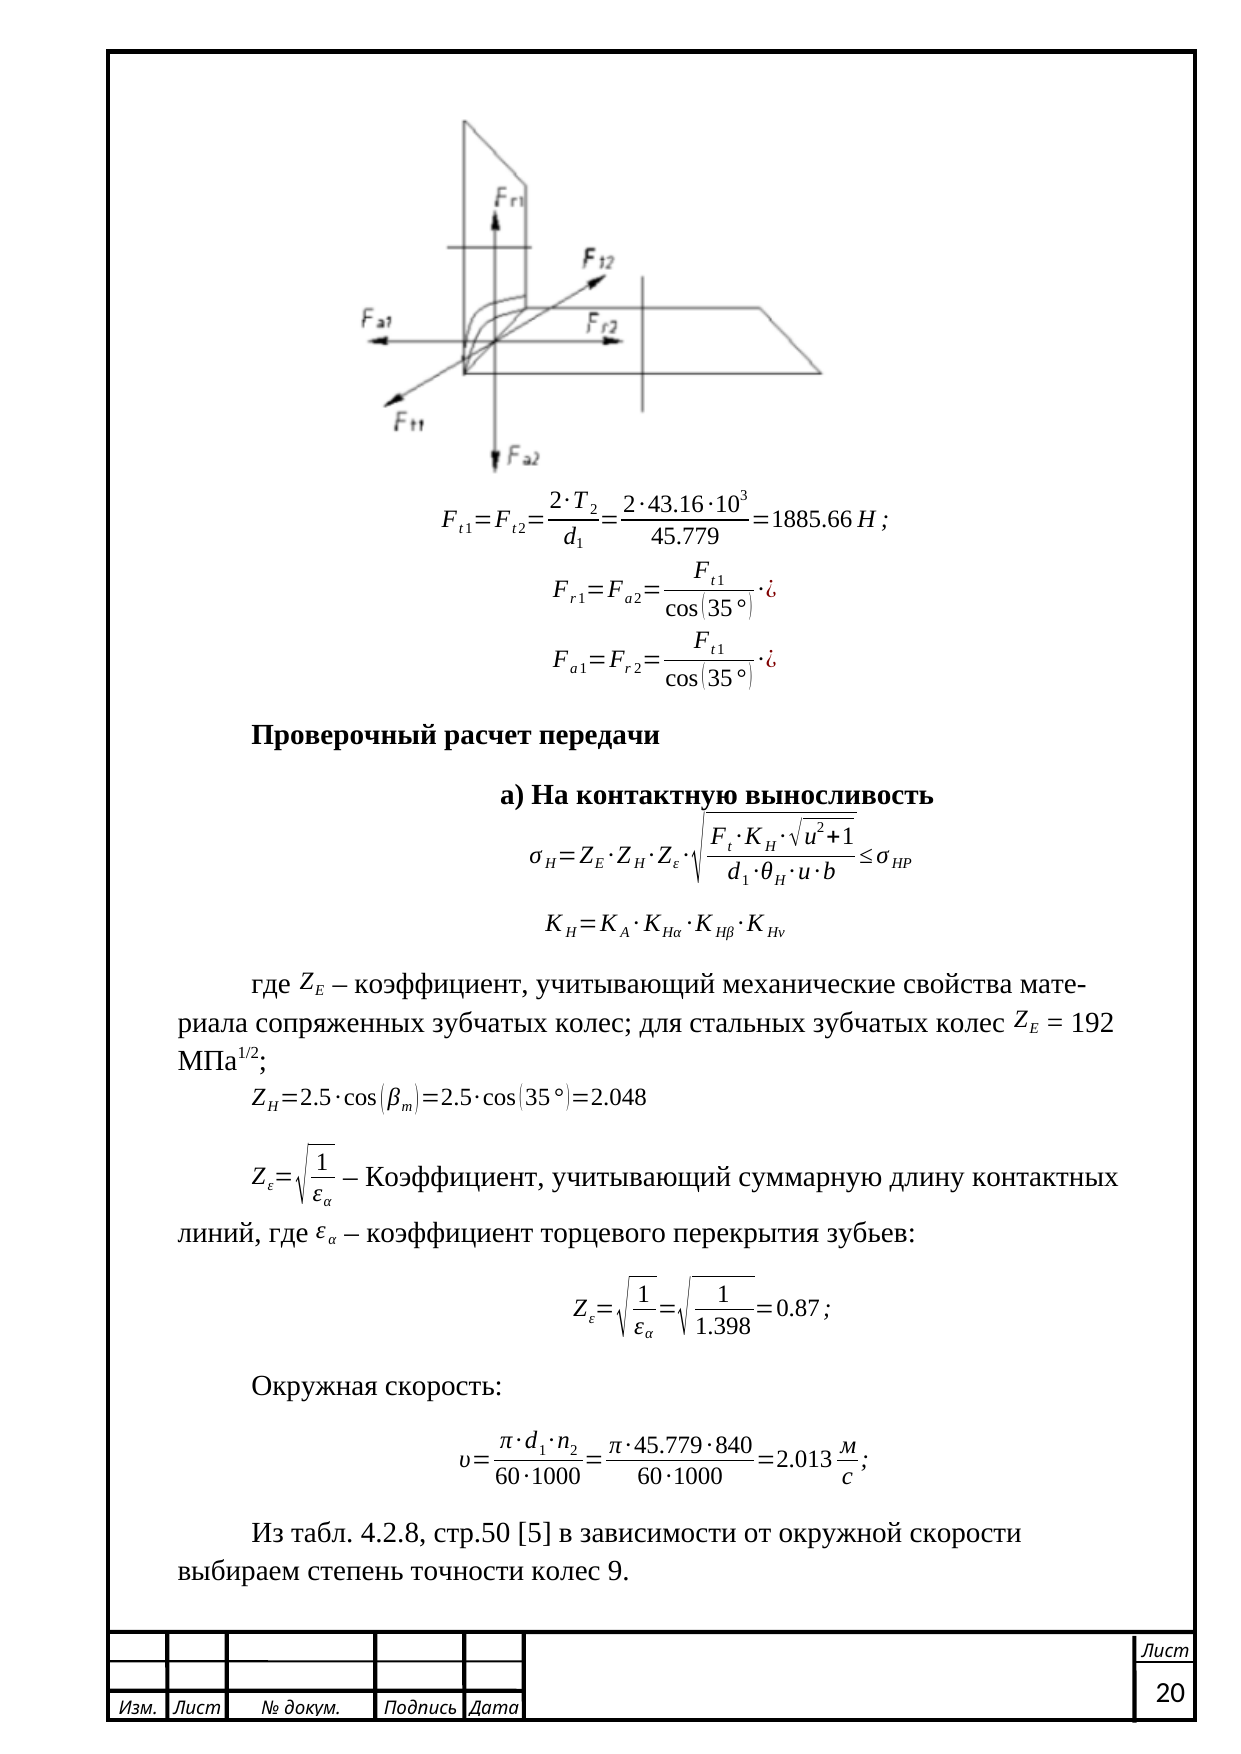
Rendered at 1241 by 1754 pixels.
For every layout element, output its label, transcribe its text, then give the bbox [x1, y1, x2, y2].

subtitle Проверочный расчет передачи [177, 717, 1152, 751]
text Из табл. 4.2.8, стр.50 [5] в зависимости от окружной скорости выбираем степень точности колес 9. [177, 1515, 1152, 1587]
list а) На контактную выносливость [289, 777, 1152, 889]
text где – коэффициент, учитывающий механические свойства мате-риала сопряженных зубчатых колес; для стальных зубчатых колес = 192 МПа1/2; [177, 966, 1152, 1077]
text – Коэффициент, учитывающий суммарную длину контактных линий, где – коэффициент торцевого перекрытия зубьев: [177, 1142, 1152, 1249]
picture [324, 118, 883, 483]
text Окружная скорость: [177, 1368, 1152, 1401]
